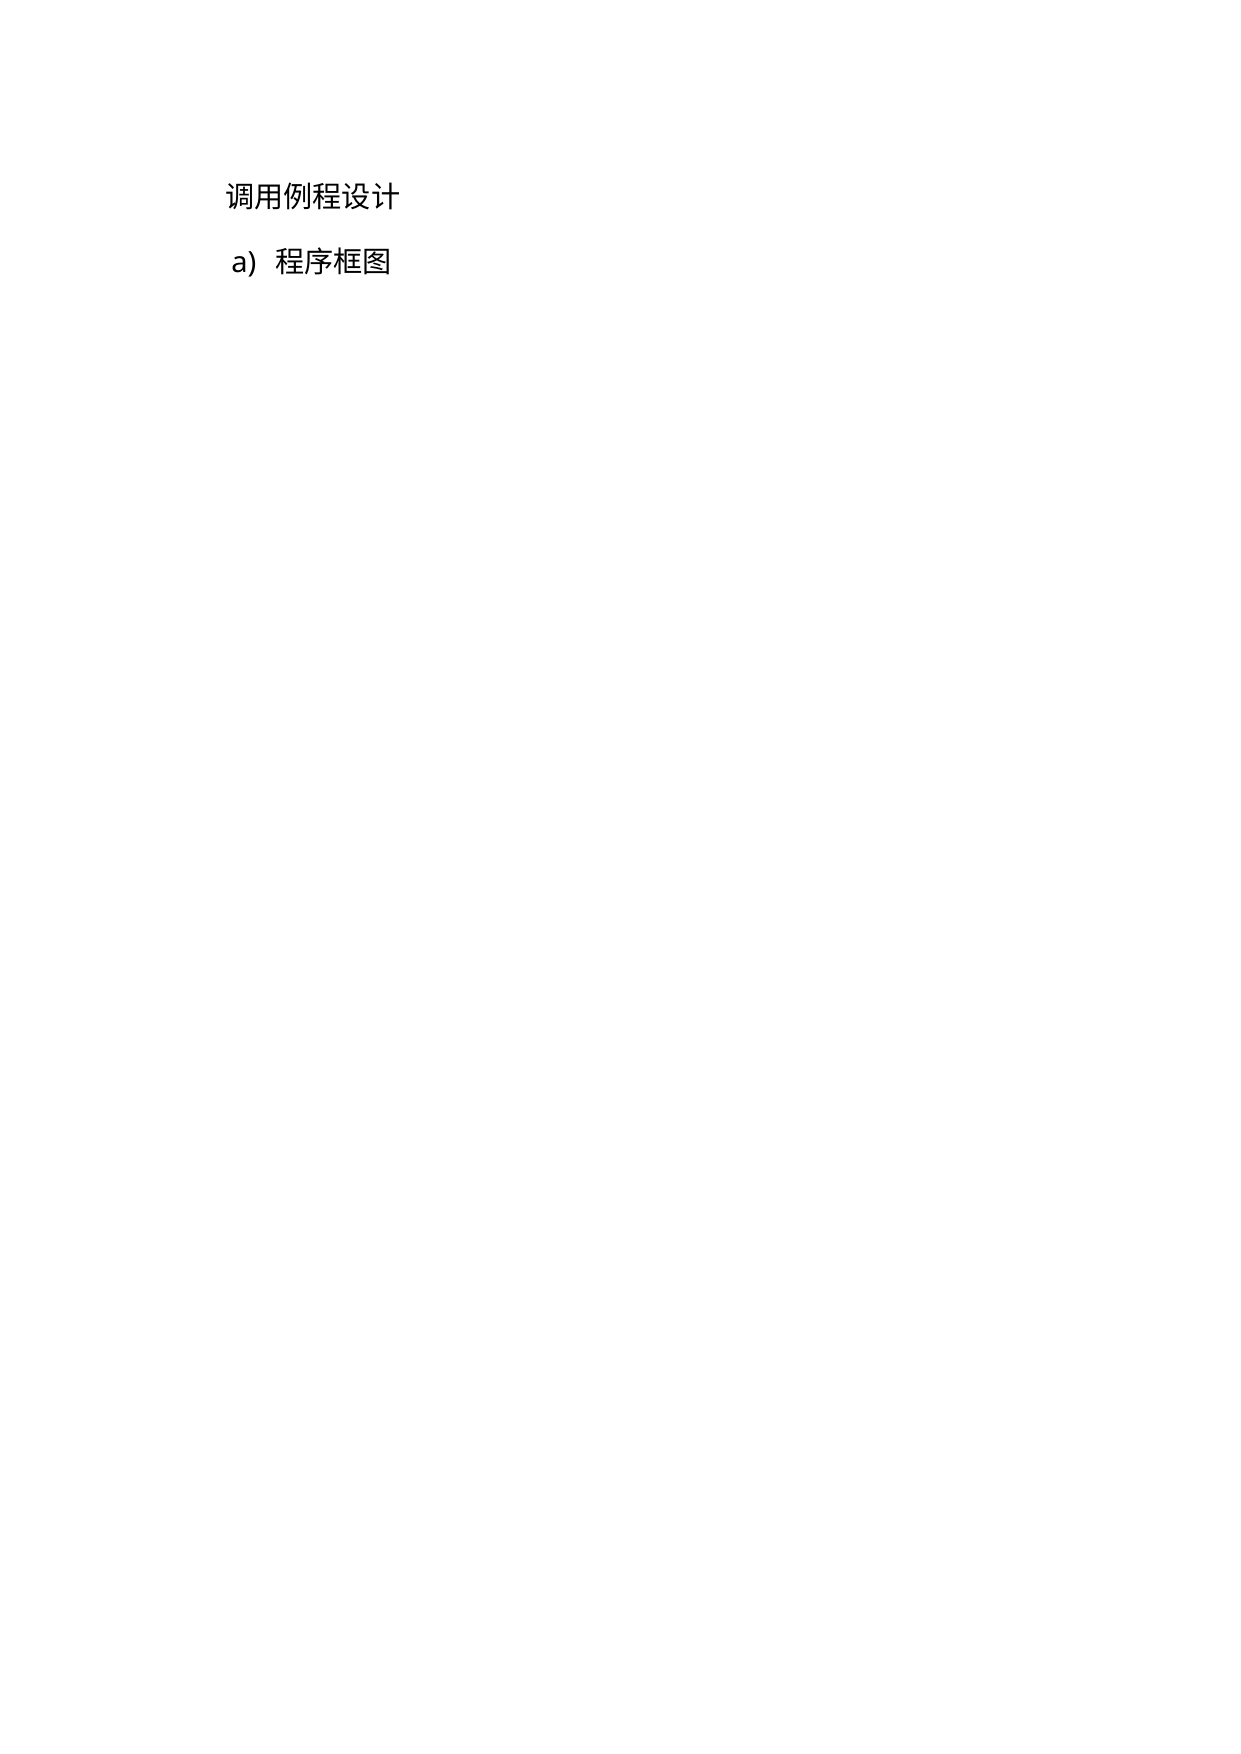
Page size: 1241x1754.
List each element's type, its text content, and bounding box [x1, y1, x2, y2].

list 调用例程设计 [225, 162, 1053, 227]
list 程序框图 [231, 227, 1053, 292]
